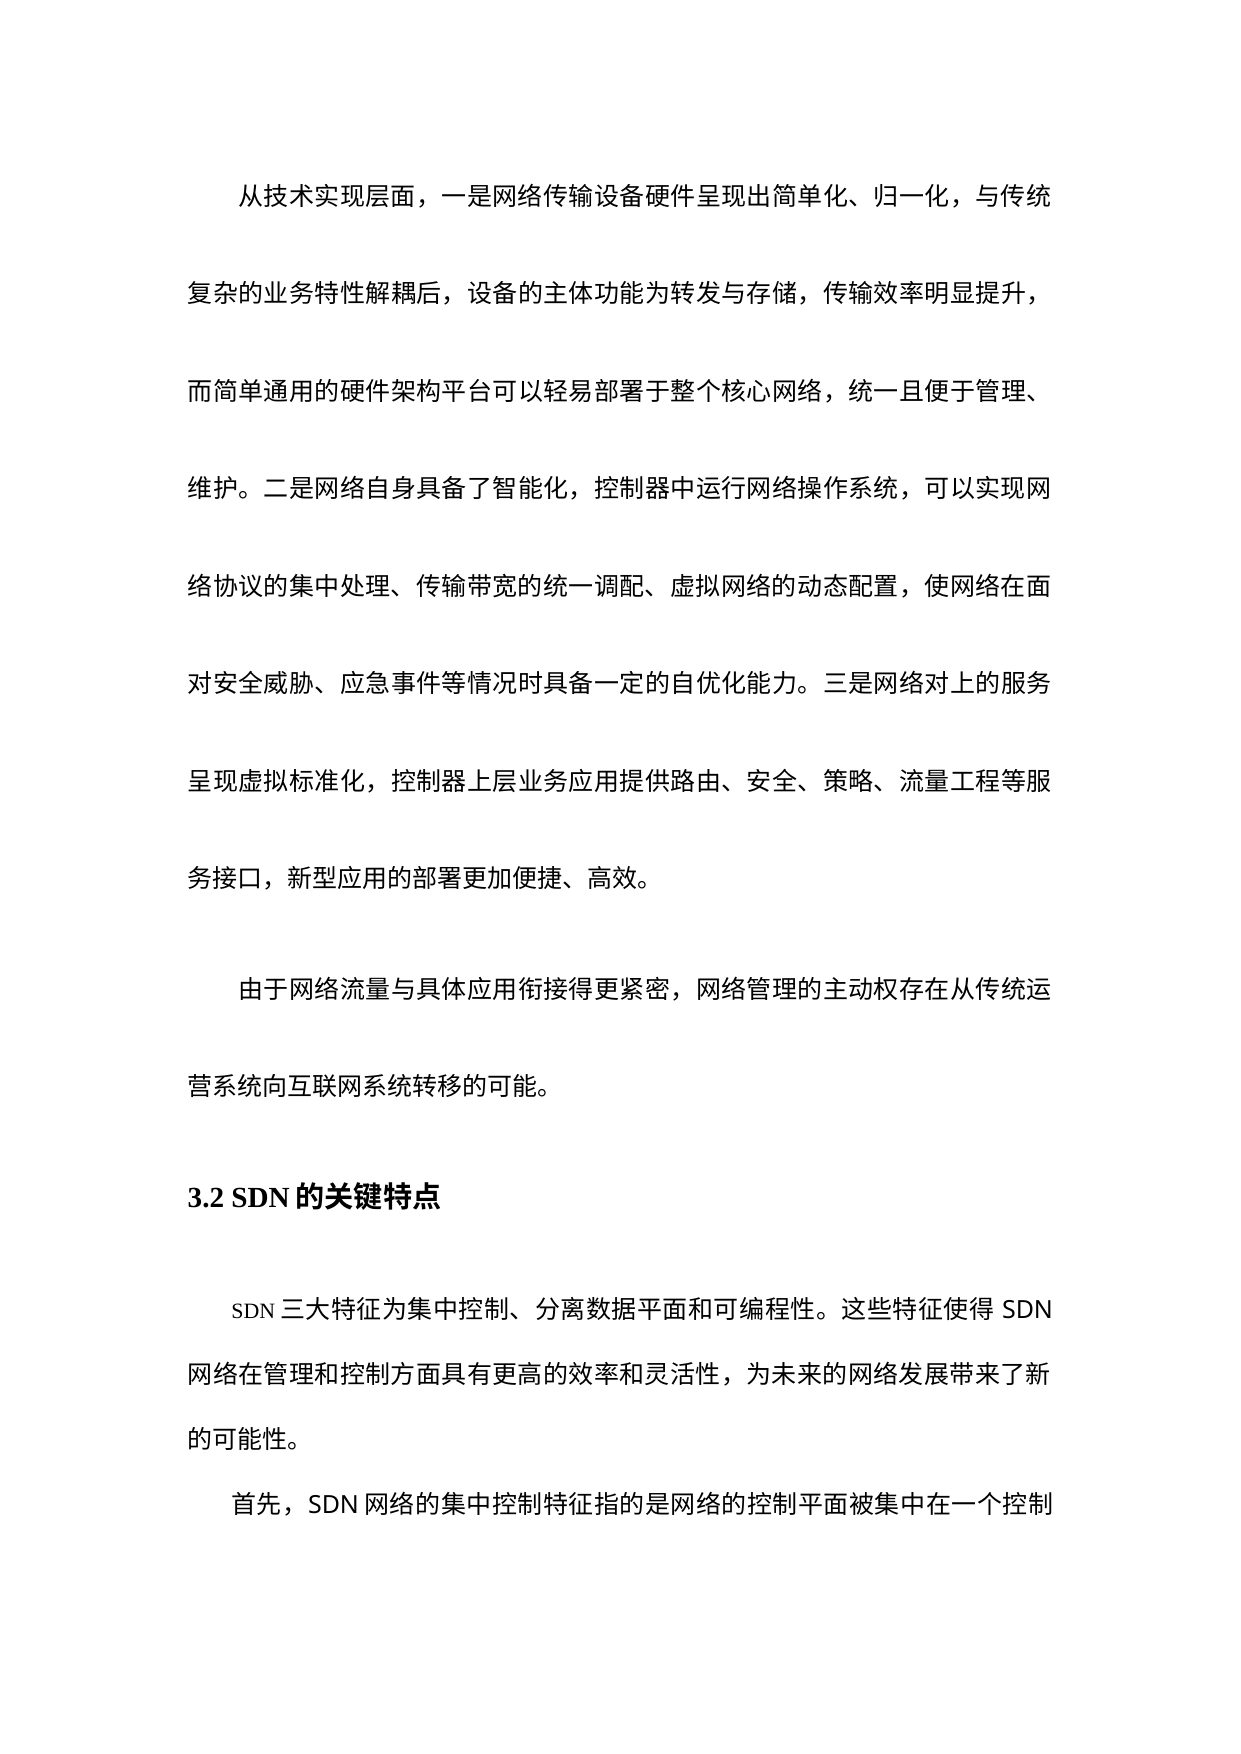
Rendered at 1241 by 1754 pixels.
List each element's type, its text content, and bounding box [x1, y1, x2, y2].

subtitle 从技术实现层面，一是网络传输设备硬件呈现出简单化、归一化，与传统复杂的业务特性解耦后，设备的主体功能为转发与存储，传输效率明显提升，而简单通用的硬件架构平台可以轻易部署于整个核心网络，统一且便于管理、维护。二是网络自身具备了智能化，控制器中运行网络操作系统，可以实现网络协议的集中处理、传输带宽的统一调配、虚拟网络的动态配置，使网络在面对安全威胁、应急事件等情况时具备一定的自优化能力。三是网络对上的服务呈现虚拟标准化，控制器上层业务应用提供路由、安全、策略、流量工程等服务接口，新型应用的部署更加便捷、高效。 [187, 162, 1053, 909]
text SDN三大特征为集中控制、分离数据平面和可编程性。这些特征使得SDN网络在管理和控制方面具有更高的效率和灵活性，为未来的网络发展带来了新的可能性。 [187, 1276, 1053, 1471]
subtitle 由于网络流量与具体应用衔接得更紧密，网络管理的主动权存在从传统运营系统向互联网系统转移的可能。 [187, 955, 1053, 1117]
subtitle 3.2 SDN的关键特点 [187, 1162, 1053, 1227]
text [187, 1471, 1053, 1536]
